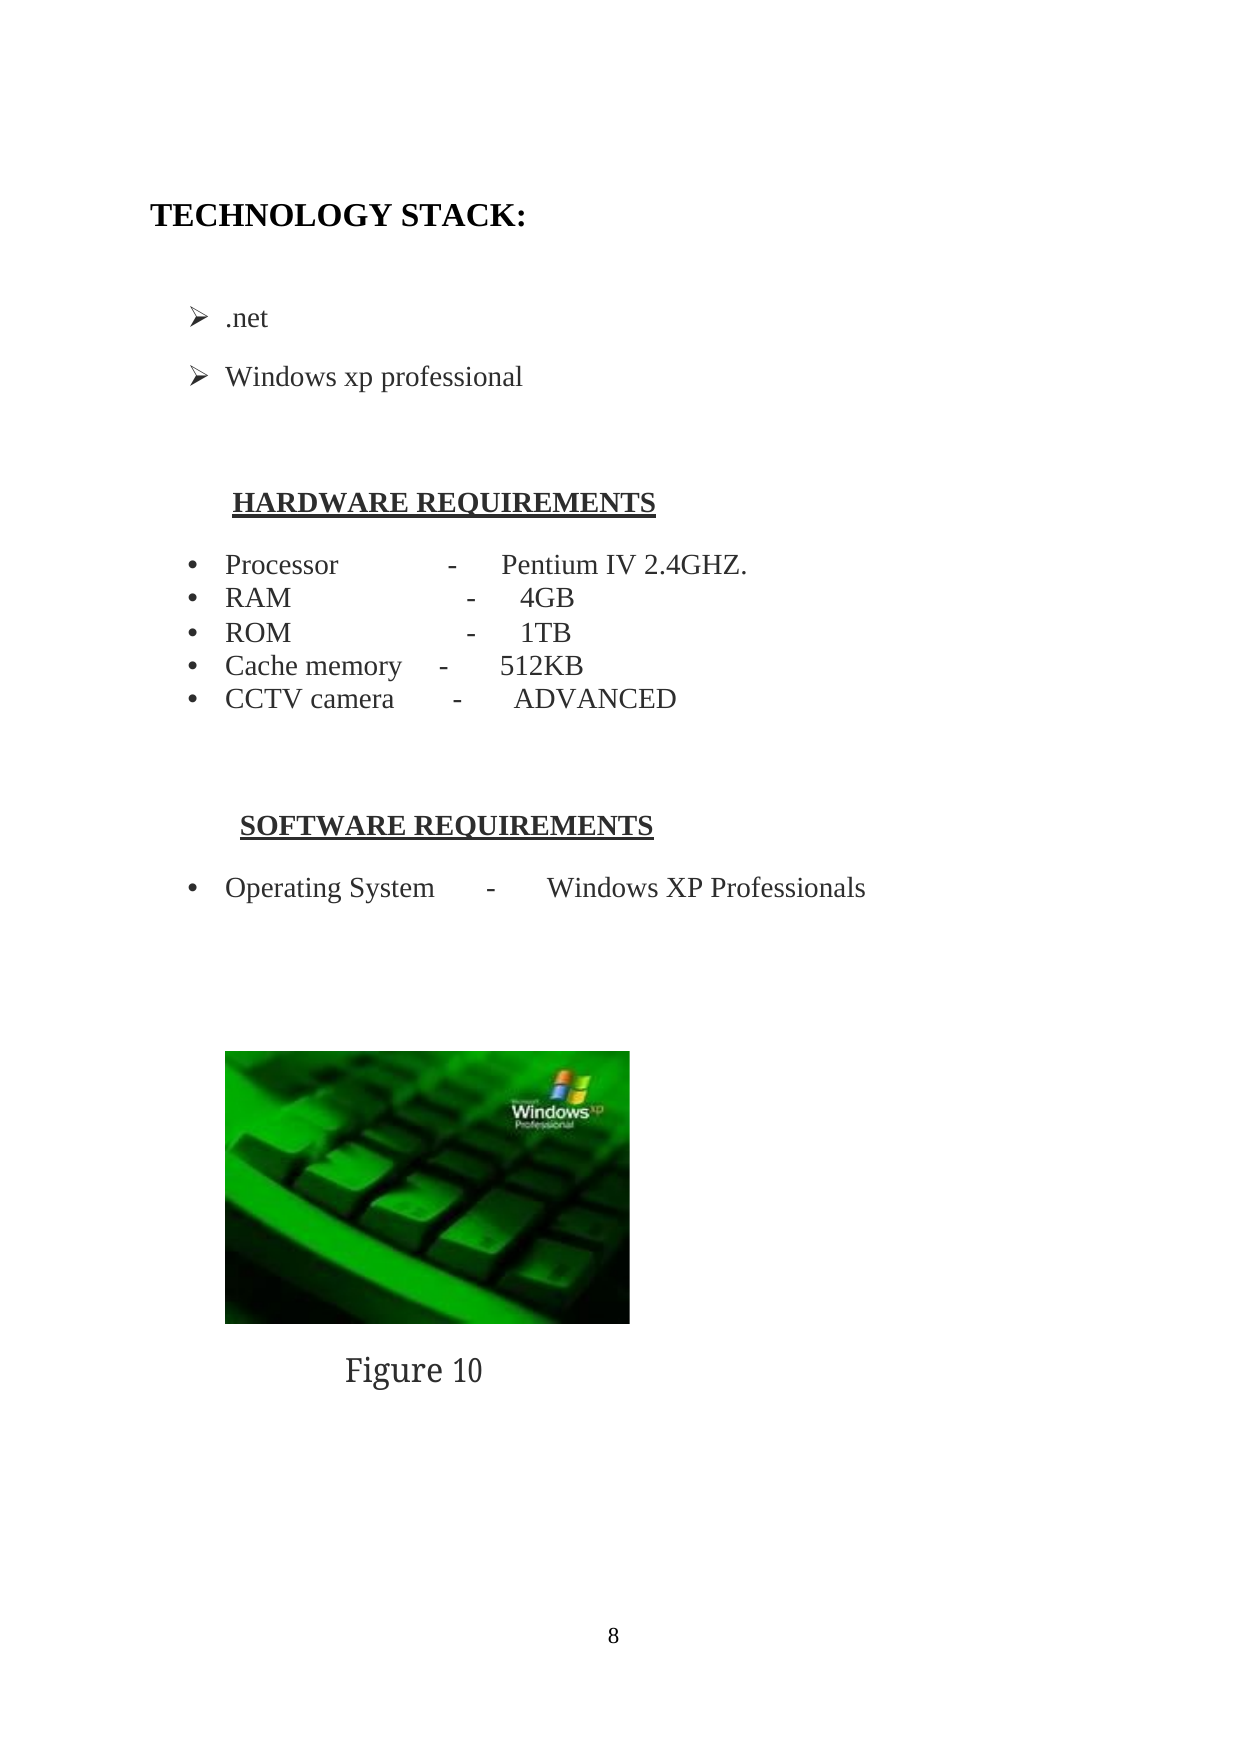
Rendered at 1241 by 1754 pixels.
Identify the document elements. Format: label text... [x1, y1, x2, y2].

text HARDWARE REQUIREMENTS [232, 485, 1171, 519]
text SOFTWARE REQUIREMENTS [239, 808, 1171, 841]
subtitle TECHNOLOGY STACK: [150, 195, 1171, 233]
list RAM - 4GB [187, 581, 1171, 614]
list Cache memory - 512KB [187, 648, 1171, 682]
list ROM - 1TB [187, 615, 1171, 648]
list .net [187, 300, 1171, 334]
list Processor - Pentium IV 2.4GHZ. [187, 547, 1171, 581]
picture [225, 1051, 630, 1324]
list Windows xp professional [187, 359, 1171, 393]
list CCTV camera - ADVANCED [187, 682, 1171, 716]
subtitle Figure 10 [345, 1071, 1171, 1392]
list Operating System - Windows XP Professionals [187, 870, 1171, 904]
